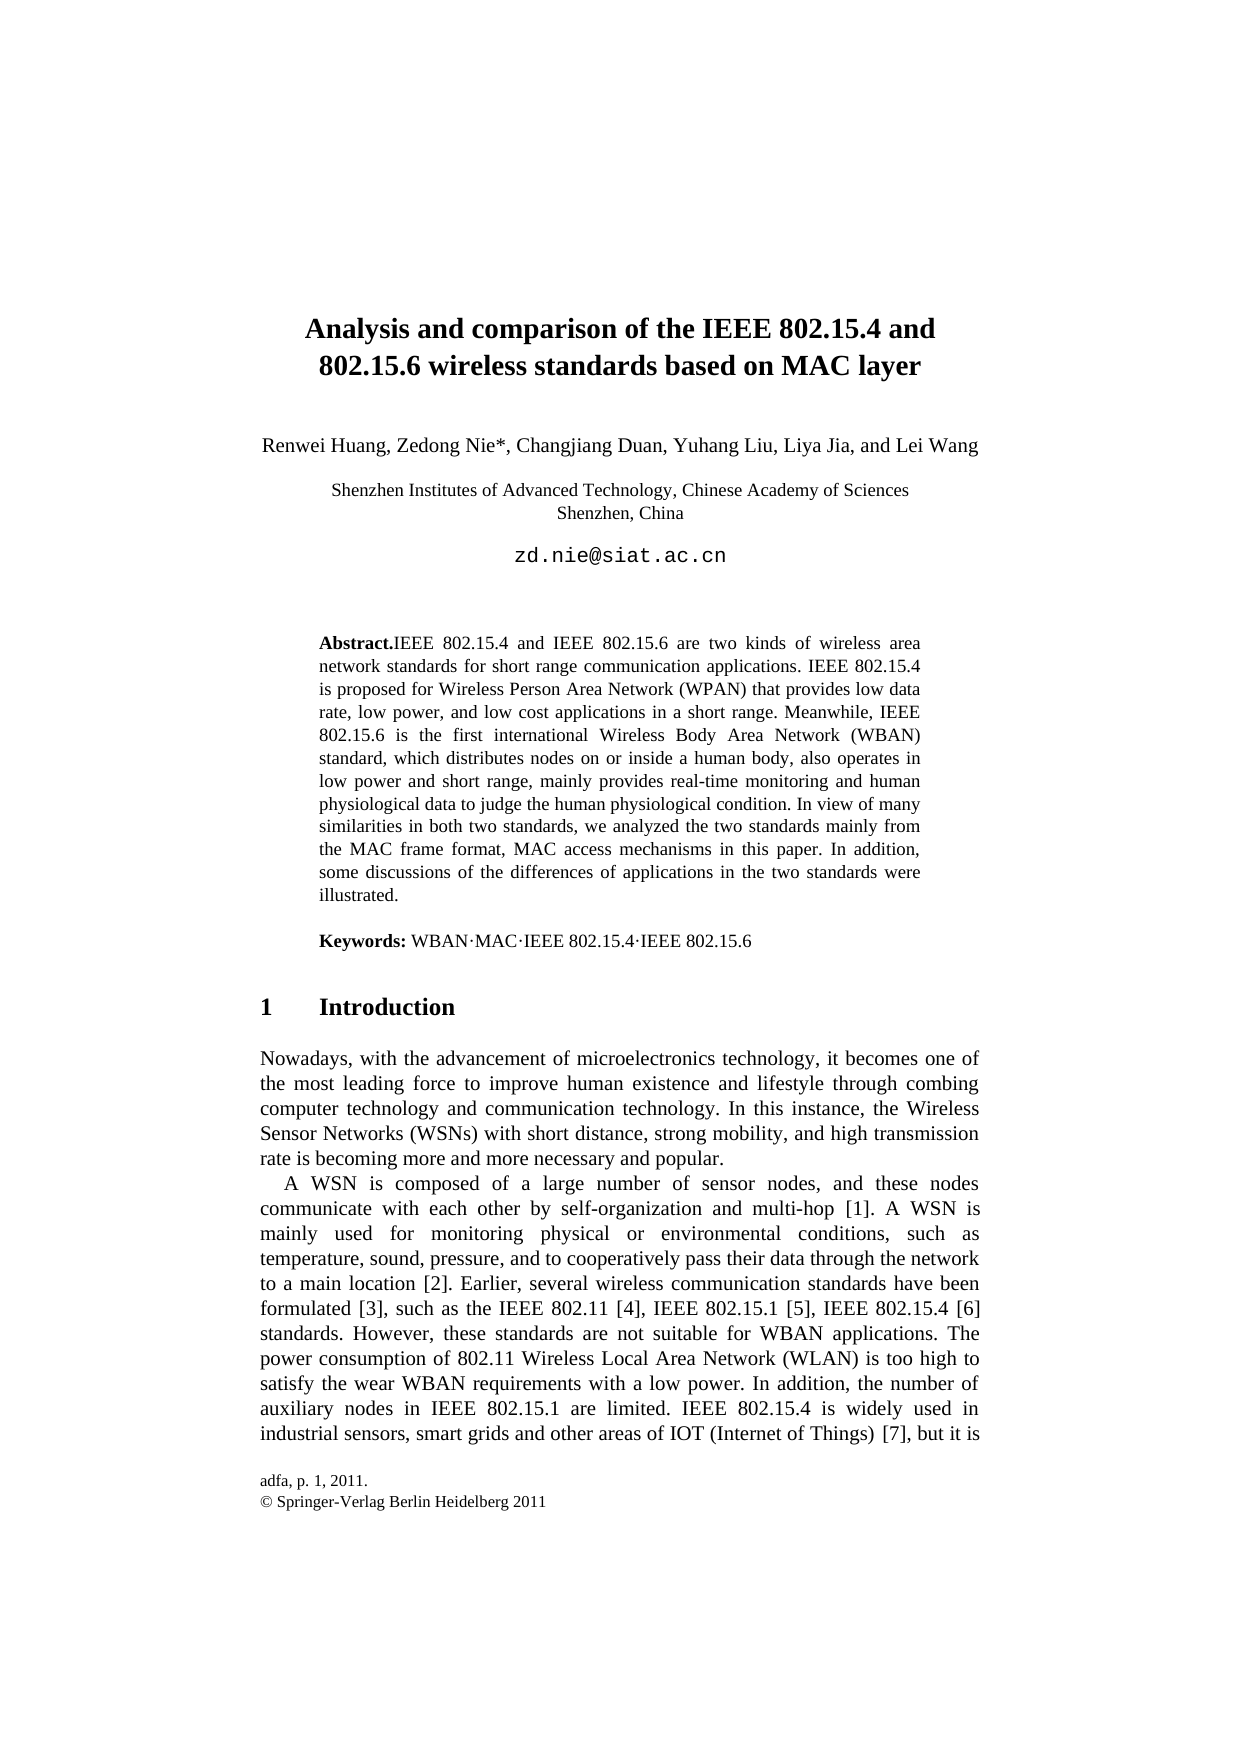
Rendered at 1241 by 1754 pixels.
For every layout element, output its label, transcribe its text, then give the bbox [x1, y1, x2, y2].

subtitle Introduction [260, 989, 980, 1020]
text Keywords: WBAN·MAC·IEEE 802.15.4·IEEE 802.15.6 [319, 929, 921, 952]
text Abstract.IEEE 802.15.4 and IEEE 802.15.6 are two kinds of wireless area network standards for short range communication applications. IEEE 802.15.4 is proposed for Wireless Person Area Network (WPAN) that provides low data rate, low power, and low cost applications in a short range. Meanwhile, IEEE 802.15.6 is the first international Wireless Body Area Network (WBAN) standard, which distributes nodes on or inside a human body, also operates in low power and short range, mainly provides real-time monitoring and human physiological data to judge the human physiological condition. In view of many similarities in both two standards, we analyzed the two standards mainly from the MAC frame format, MAC access mechanisms in this paper. In addition, some discussions of the differences of applications in the two standards were illustrated. [319, 631, 921, 906]
text Shenzhen Institutes of Advanced Technology, Chinese Academy of Sciences [260, 478, 980, 501]
text Renwei Huang, Zedong Nie*, Changjiang Duan, Yuhang Liu, Liya Jia, and Lei Wang [260, 432, 980, 457]
text zd.nie@siat.ac.cn [260, 544, 980, 568]
text Nowadays, with the advancement of microelectronics technology, it becomes one of the most leading force to improve human existence and lifestyle through combing computer technology and communication technology. In this instance, the Wireless Sensor Networks (WSNs) with short distance, strong mobility, and high transmission rate is becoming more and more necessary and popular. [260, 1045, 980, 1170]
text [260, 1170, 980, 1445]
title Analysis and comparison of the IEEE 802.15.4 and 802.15.6 wireless standards based on MAC layer [260, 307, 980, 382]
text Shenzhen, China [260, 501, 980, 524]
